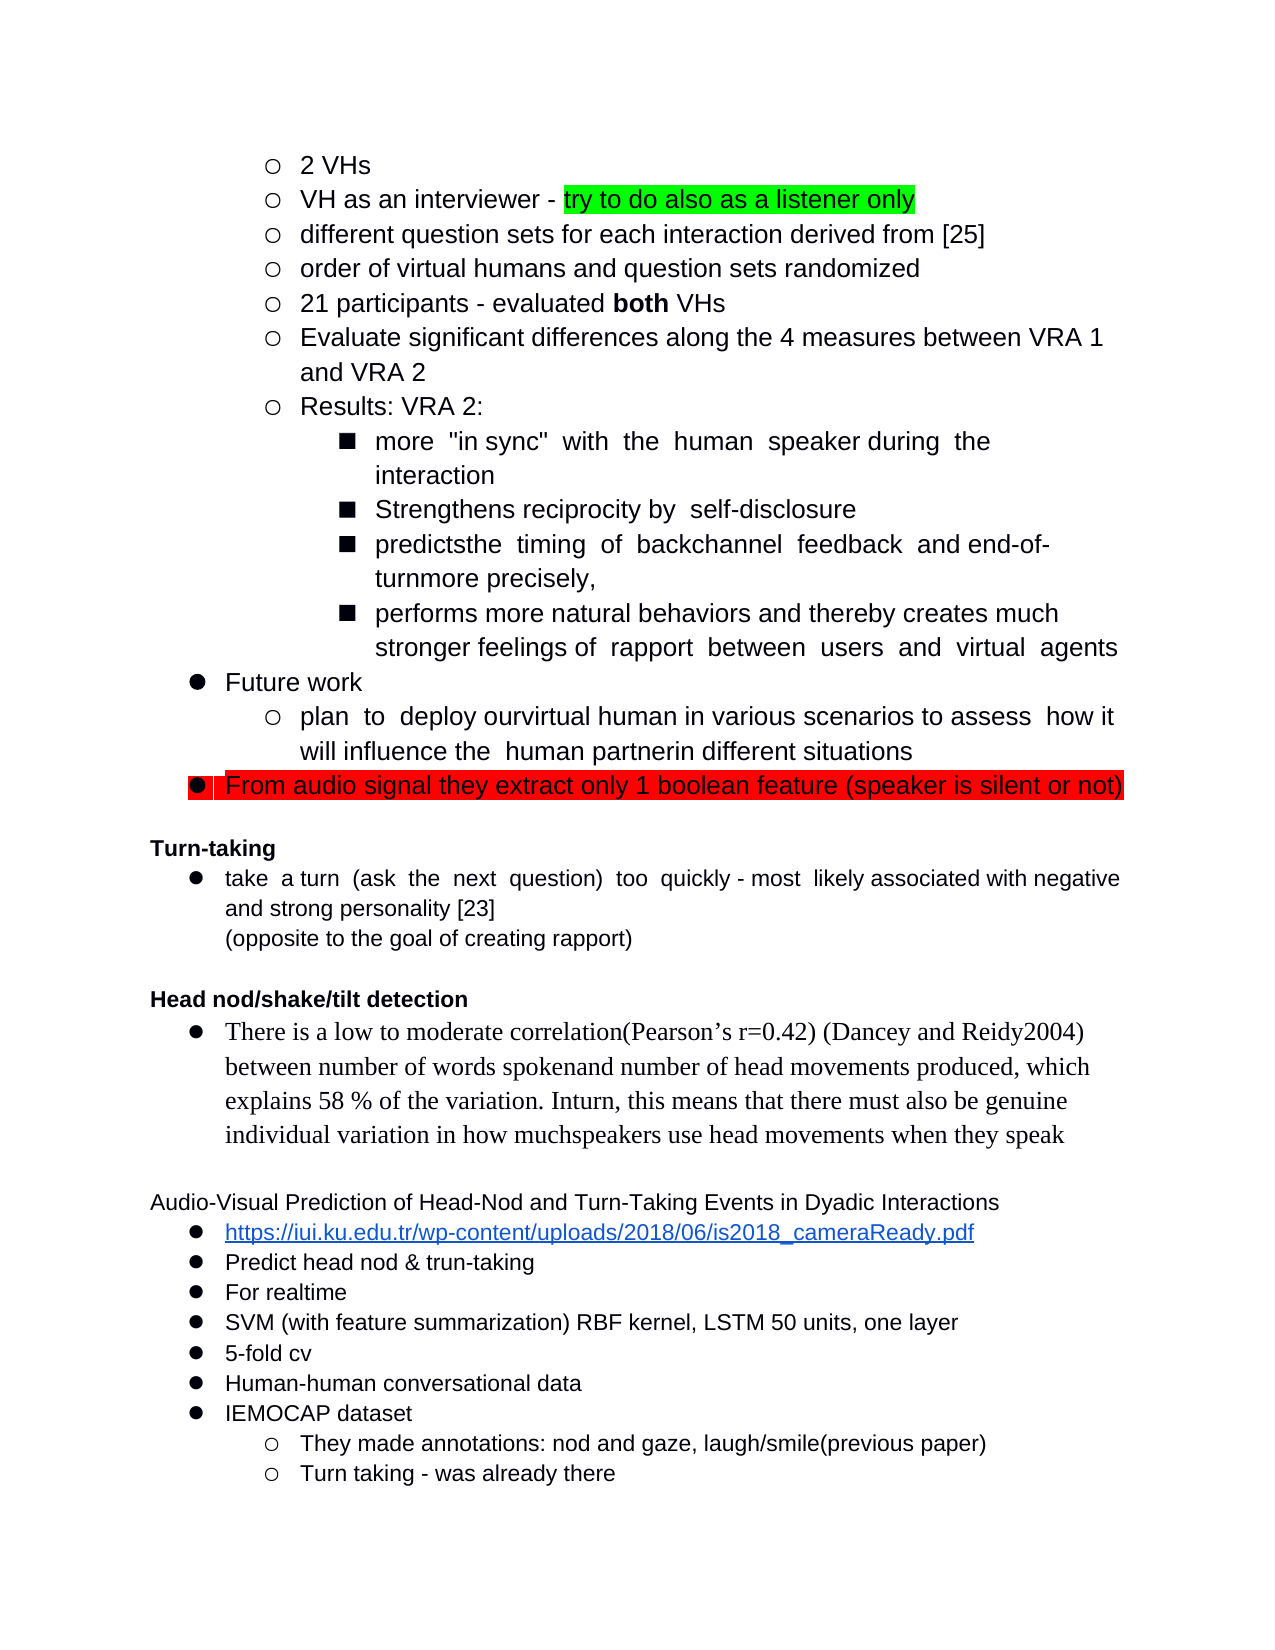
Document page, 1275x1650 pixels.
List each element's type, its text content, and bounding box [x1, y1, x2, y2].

list take a turn (ask the next question) too quickly - most likely associated with negative and strong personality [23] (opposite to the goal of creating rapport) [187, 865, 1125, 952]
list Human-human conversational data [187, 1370, 1125, 1396]
list different question sets for each interaction derived from [25] [262, 219, 1125, 249]
list IEMOCAP dataset [187, 1400, 1125, 1426]
list order of virtual humans and question sets randomized [262, 253, 1125, 283]
list https://iui.ku.edu.tr/wp-content/uploads/2018/06/is2018_cameraReady.pdf [187, 1219, 1125, 1245]
list Results: VRA 2: [262, 391, 1125, 421]
list 21 participants - evaluated both VHs [262, 288, 1125, 318]
text Head nod/shake/tilt detection [150, 986, 1125, 1012]
list 2 VHs [262, 150, 1125, 180]
list performs more natural behaviors and thereby creates much stronger feelings of rapport between users and virtual agents [337, 598, 1125, 662]
list predictsthe timing of backchannel feedback and end-of-turnmore precisely, [337, 529, 1125, 593]
list For realtime [187, 1279, 1125, 1305]
list Strengthens reciprocity by self-disclosure [337, 494, 1125, 524]
list Evaluate significant differences along the 4 measures between VRA 1 and VRA 2 [262, 322, 1125, 387]
list They made annotations: nod and gaze, laugh/smile(previous paper) [262, 1430, 1125, 1456]
list more "in sync" with the human speaker during the interaction [337, 426, 1125, 490]
list plan to deploy ourvirtual human in various scenarios to assess how it will influence the human partnerin different situations [262, 701, 1125, 766]
list 5-fold cv [187, 1339, 1125, 1366]
list Predict head nod & trun-taking [187, 1249, 1125, 1275]
list Turn taking - was already there [262, 1460, 1125, 1487]
list VH as an interviewer - try to do also as a listener only [262, 184, 1125, 214]
list Future work [187, 667, 1125, 697]
text Audio-Visual Prediction of Head-Nod and Turn-Taking Events in Dyadic Interactions [150, 1188, 1125, 1215]
list SVM (with feature summarization) RBF kernel, LSTM 50 units, one layer [187, 1309, 1125, 1336]
text Turn-taking [150, 835, 1125, 861]
list There is a low to moderate correlation(Pearson’s r=0.42) (Dancey and Reidy2004) between number of words spokenand number of head movements produced, which explains 58 % of the variation. Inturn, this means that there must also be genuine individual variation in how muchspeakers use head movements when they speak [187, 1016, 1125, 1149]
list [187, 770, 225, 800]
